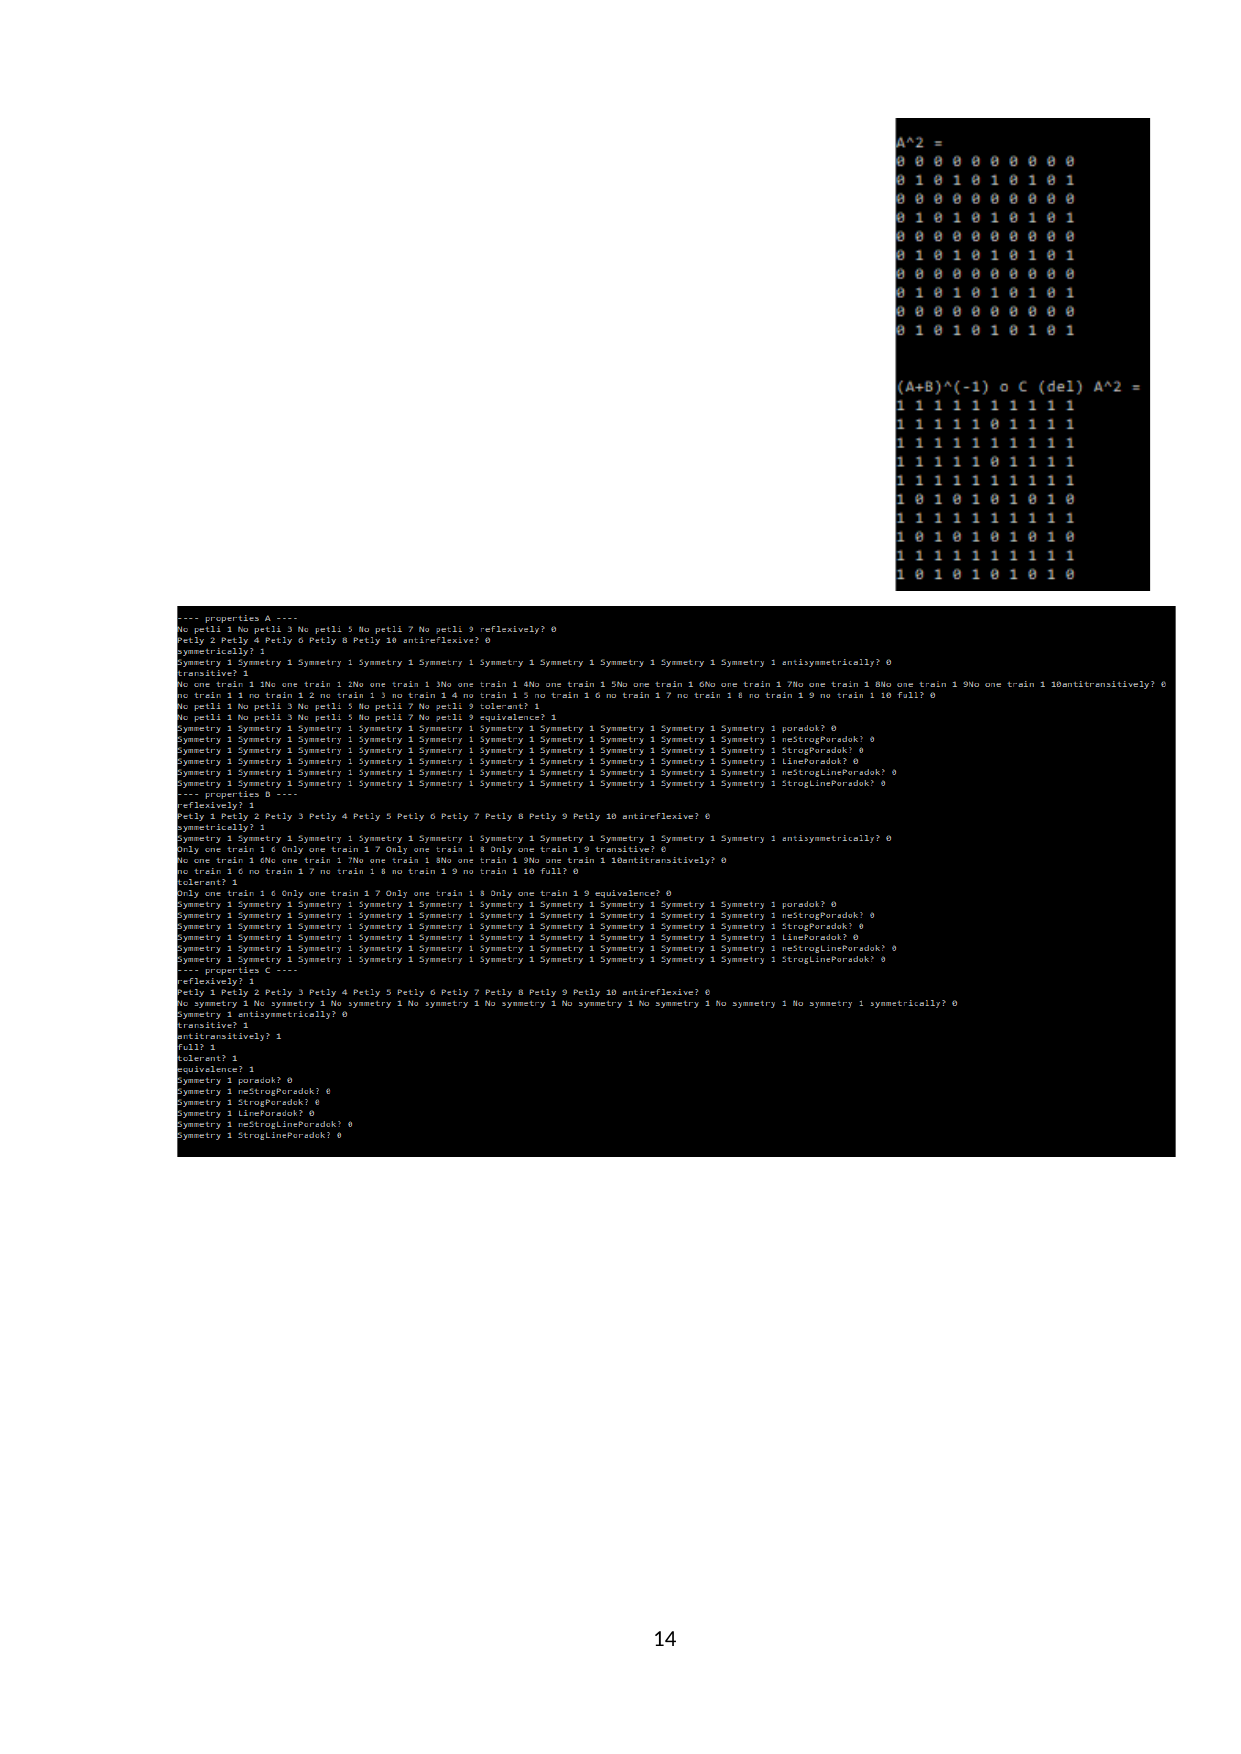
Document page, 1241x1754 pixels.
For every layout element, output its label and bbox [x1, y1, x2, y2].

picture [895, 118, 1150, 591]
picture [177, 606, 1176, 1157]
